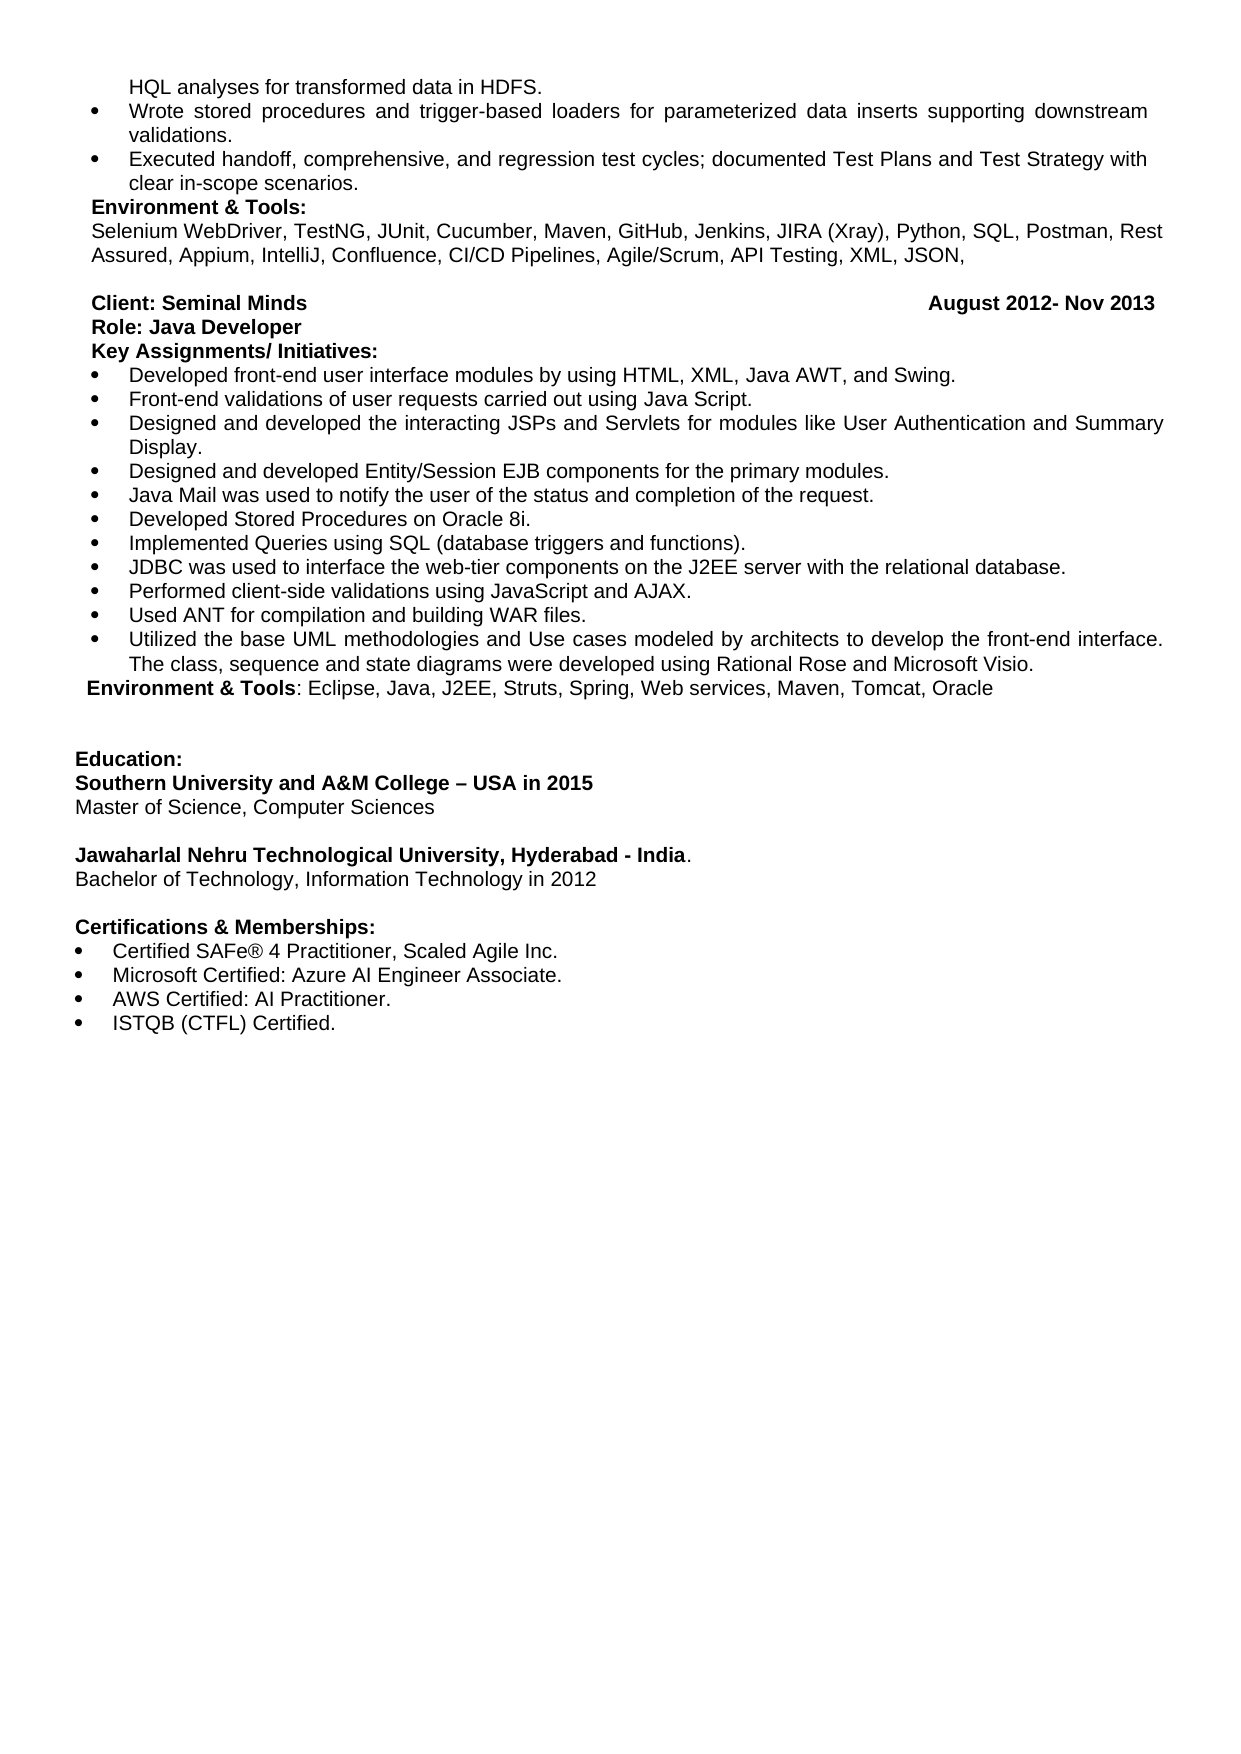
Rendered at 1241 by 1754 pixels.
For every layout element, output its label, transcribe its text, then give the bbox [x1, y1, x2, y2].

list Used ANT for compilation and building WAR files. [91, 603, 1165, 627]
list Performed client-side validations using JavaScript and AJAX. [91, 579, 1165, 603]
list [91, 75, 1149, 99]
text Selenium WebDriver, TestNG, JUnit, Cucumber, Maven, GitHub, Jenkins, JIRA (Xray), Python, SQL, Postman, Rest Assured, Appium, IntelliJ, Confluence, CI/CD Pipelines, Agile/Scrum, API Testing, XML, JSON, [91, 219, 1165, 267]
text Role: Java Developer [91, 315, 423, 339]
text Client: Seminal Minds August 2012- Nov 2013 [91, 291, 1165, 315]
text Environment & Tools: [91, 195, 1165, 219]
list Front-end validations of user requests carried out using Java Script. [91, 387, 1165, 411]
list Wrote stored procedures and trigger-based loaders for parameterized data inserts supporting downstream validations. [91, 99, 1149, 147]
text Environment & Tools: Eclipse, Java, J2EE, Struts, Spring, Web services, Maven, Tomcat, Oracle [75, 675, 1138, 699]
list Developed Stored Procedures on Oracle 8i. [91, 507, 1165, 531]
text Jawaharlal Nehru Technological University, Hyderabad - India. [75, 843, 1165, 867]
list Implemented Queries using SQL (database triggers and functions). [91, 531, 1165, 555]
list Java Mail was used to notify the user of the status and completion of the request. [91, 483, 1165, 507]
list JDBC was used to interface the web-tier components on the J2EE server with the relational database. [91, 555, 1165, 579]
list Certified SAFe® 4 Practitioner, Scaled Agile Inc. [75, 939, 1165, 963]
text Master of Science, Computer Sciences [75, 795, 1165, 819]
list AWS Certified: AI Practitioner. [75, 987, 1165, 1011]
list Microsoft Certified: Azure AI Engineer Associate. [75, 963, 1165, 987]
list Designed and developed Entity/Session EJB components for the primary modules. [91, 459, 1165, 483]
list Designed and developed the interacting JSPs and Servlets for modules like User Authentication and Summary Display. [91, 411, 1165, 459]
list Executed handoff, comprehensive, and regression test cycles; documented Test Plans and Test Strategy with clear in-scope scenarios. [91, 147, 1149, 195]
list Utilized the base UML methodologies and Use cases modeled by architects to develop the front-end interface. The class, sequence and state diagrams were developed using Rational Rose and Microsoft Visio. [91, 627, 1165, 675]
text Bachelor of Technology, Information Technology in 2012 [75, 867, 1165, 891]
text Southern University and A&M College – USA in 2015 [75, 771, 1165, 795]
list Developed front-end user interface modules by using HTML, XML, Java AWT, and Swing. [91, 363, 1165, 387]
list ISTQB (CTFL) Certified. [75, 1011, 1165, 1035]
text Certifications & Memberships: [75, 915, 1165, 939]
text Key Assignments/ Initiatives: [91, 339, 1165, 363]
text Education: [75, 747, 1165, 771]
